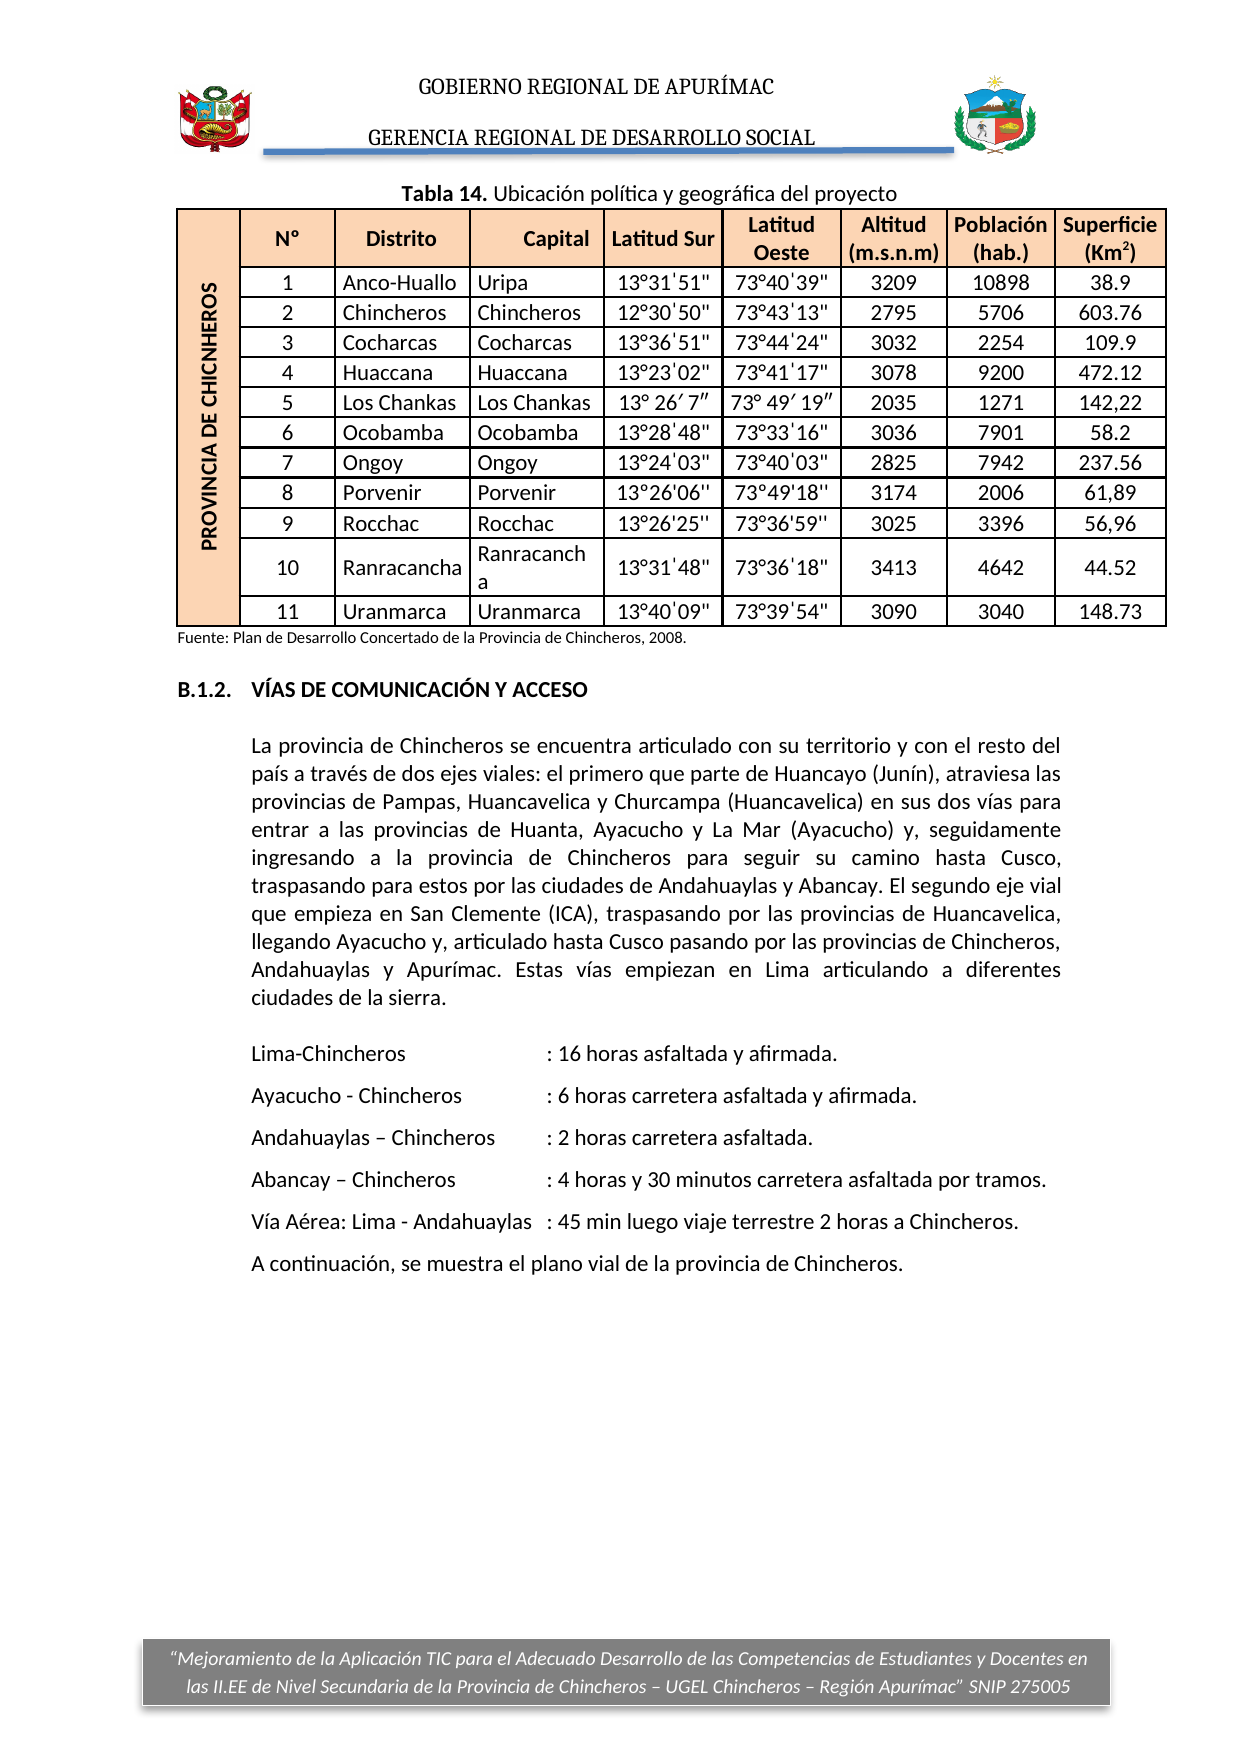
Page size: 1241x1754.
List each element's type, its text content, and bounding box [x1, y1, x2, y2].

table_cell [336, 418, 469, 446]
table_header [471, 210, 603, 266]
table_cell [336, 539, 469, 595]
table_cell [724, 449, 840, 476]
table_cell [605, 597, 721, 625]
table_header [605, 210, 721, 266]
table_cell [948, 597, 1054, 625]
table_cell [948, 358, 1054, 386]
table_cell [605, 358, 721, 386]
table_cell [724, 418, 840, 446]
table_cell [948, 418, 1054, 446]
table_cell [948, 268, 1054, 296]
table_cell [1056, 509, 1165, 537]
text A continuación, se muestra el plano vial de la provincia de Chincheros. [251, 1249, 1063, 1277]
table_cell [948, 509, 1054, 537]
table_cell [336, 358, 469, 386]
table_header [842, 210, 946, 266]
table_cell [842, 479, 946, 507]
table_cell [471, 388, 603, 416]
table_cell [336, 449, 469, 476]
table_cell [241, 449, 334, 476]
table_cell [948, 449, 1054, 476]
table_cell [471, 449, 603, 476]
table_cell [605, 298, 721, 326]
picture [954, 74, 1036, 154]
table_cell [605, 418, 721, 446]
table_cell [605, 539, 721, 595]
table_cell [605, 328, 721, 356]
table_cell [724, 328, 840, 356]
text La provincia de Chincheros se encuentra articulado con su territorio y con el resto del país a través de dos ejes viales: el primero que parte de Huancayo (Junín), atraviesa las provincias de Pampas, Huancavelica y Churcampa (Huancavelica) en sus dos vías para entrar a las provincias de Huanta, Ayacucho y La Mar (Ayacucho) y, seguidamente ingresando a la provincia de Chincheros para seguir su camino hasta Cusco, traspasando para estos por las ciudades de Andahuaylas y Abancay. El segundo eje vial que empieza en San Clemente (ICA), traspasando por las provincias de Huancavelica, llegando Ayacucho y, articulado hasta Cusco pasando por las provincias de Chincheros, Andahuaylas y Apurímac. Estas vías empiezan en Lima articulando a diferentes ciudades de la sierra. [251, 731, 1063, 1012]
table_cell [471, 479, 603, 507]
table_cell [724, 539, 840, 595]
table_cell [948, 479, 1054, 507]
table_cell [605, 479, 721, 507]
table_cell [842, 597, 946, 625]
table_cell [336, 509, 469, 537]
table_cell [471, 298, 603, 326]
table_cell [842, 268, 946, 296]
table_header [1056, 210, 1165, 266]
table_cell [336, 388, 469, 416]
text Lima-Chincheros : 16 horas asfaltada y afirmada. [251, 1039, 1063, 1068]
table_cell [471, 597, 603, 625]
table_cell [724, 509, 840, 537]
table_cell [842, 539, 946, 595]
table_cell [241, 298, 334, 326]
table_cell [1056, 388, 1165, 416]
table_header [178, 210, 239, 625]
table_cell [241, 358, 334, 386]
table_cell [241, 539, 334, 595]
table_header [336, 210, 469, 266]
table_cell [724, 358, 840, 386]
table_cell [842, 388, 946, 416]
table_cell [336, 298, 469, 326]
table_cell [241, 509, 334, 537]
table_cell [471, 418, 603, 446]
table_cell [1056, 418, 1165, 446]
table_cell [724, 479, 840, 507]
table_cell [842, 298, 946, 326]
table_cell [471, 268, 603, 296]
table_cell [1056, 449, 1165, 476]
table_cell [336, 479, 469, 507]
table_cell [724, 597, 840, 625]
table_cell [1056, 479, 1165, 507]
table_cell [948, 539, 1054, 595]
text Fuente: Plan de Desarrollo Concertado de la Provincia de Chincheros, 2008. [177, 627, 1063, 647]
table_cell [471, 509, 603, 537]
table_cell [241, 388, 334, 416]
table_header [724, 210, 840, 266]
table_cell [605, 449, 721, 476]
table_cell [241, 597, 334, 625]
list VÍAS DE COMUNICACIÓN Y ACCESO [177, 675, 1122, 703]
text Abancay – Chincheros : 4 horas y 30 minutos carretera asfaltada por tramos. [251, 1166, 1063, 1193]
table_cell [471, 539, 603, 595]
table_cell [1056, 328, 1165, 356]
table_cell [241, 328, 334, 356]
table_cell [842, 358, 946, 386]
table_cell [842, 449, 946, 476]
text Tabla 14. Ubicación política y geográfica del proyecto [177, 179, 1122, 208]
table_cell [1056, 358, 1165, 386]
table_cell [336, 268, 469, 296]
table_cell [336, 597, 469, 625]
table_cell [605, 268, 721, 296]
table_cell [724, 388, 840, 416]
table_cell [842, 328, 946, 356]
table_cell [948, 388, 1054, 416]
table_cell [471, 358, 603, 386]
text Andahuaylas – Chincheros : 2 horas carretera asfaltada. [251, 1123, 1063, 1152]
picture [174, 84, 255, 154]
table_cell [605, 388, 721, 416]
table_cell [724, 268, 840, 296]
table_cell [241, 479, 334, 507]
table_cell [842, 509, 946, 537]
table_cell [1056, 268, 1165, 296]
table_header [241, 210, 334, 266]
text Vía Aérea: Lima - Andahuaylas : 45 min luego viaje terrestre 2 horas a Chincheros. [251, 1207, 1063, 1236]
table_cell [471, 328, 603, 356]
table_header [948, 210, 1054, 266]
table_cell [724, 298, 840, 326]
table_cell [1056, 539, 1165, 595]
text Ayacucho - Chincheros : 6 horas carretera asfaltada y afirmada. [251, 1082, 1063, 1109]
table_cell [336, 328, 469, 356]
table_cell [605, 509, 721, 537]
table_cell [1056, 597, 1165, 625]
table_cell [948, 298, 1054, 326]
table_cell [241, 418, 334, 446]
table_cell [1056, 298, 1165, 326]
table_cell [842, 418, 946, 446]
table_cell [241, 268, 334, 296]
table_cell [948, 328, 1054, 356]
